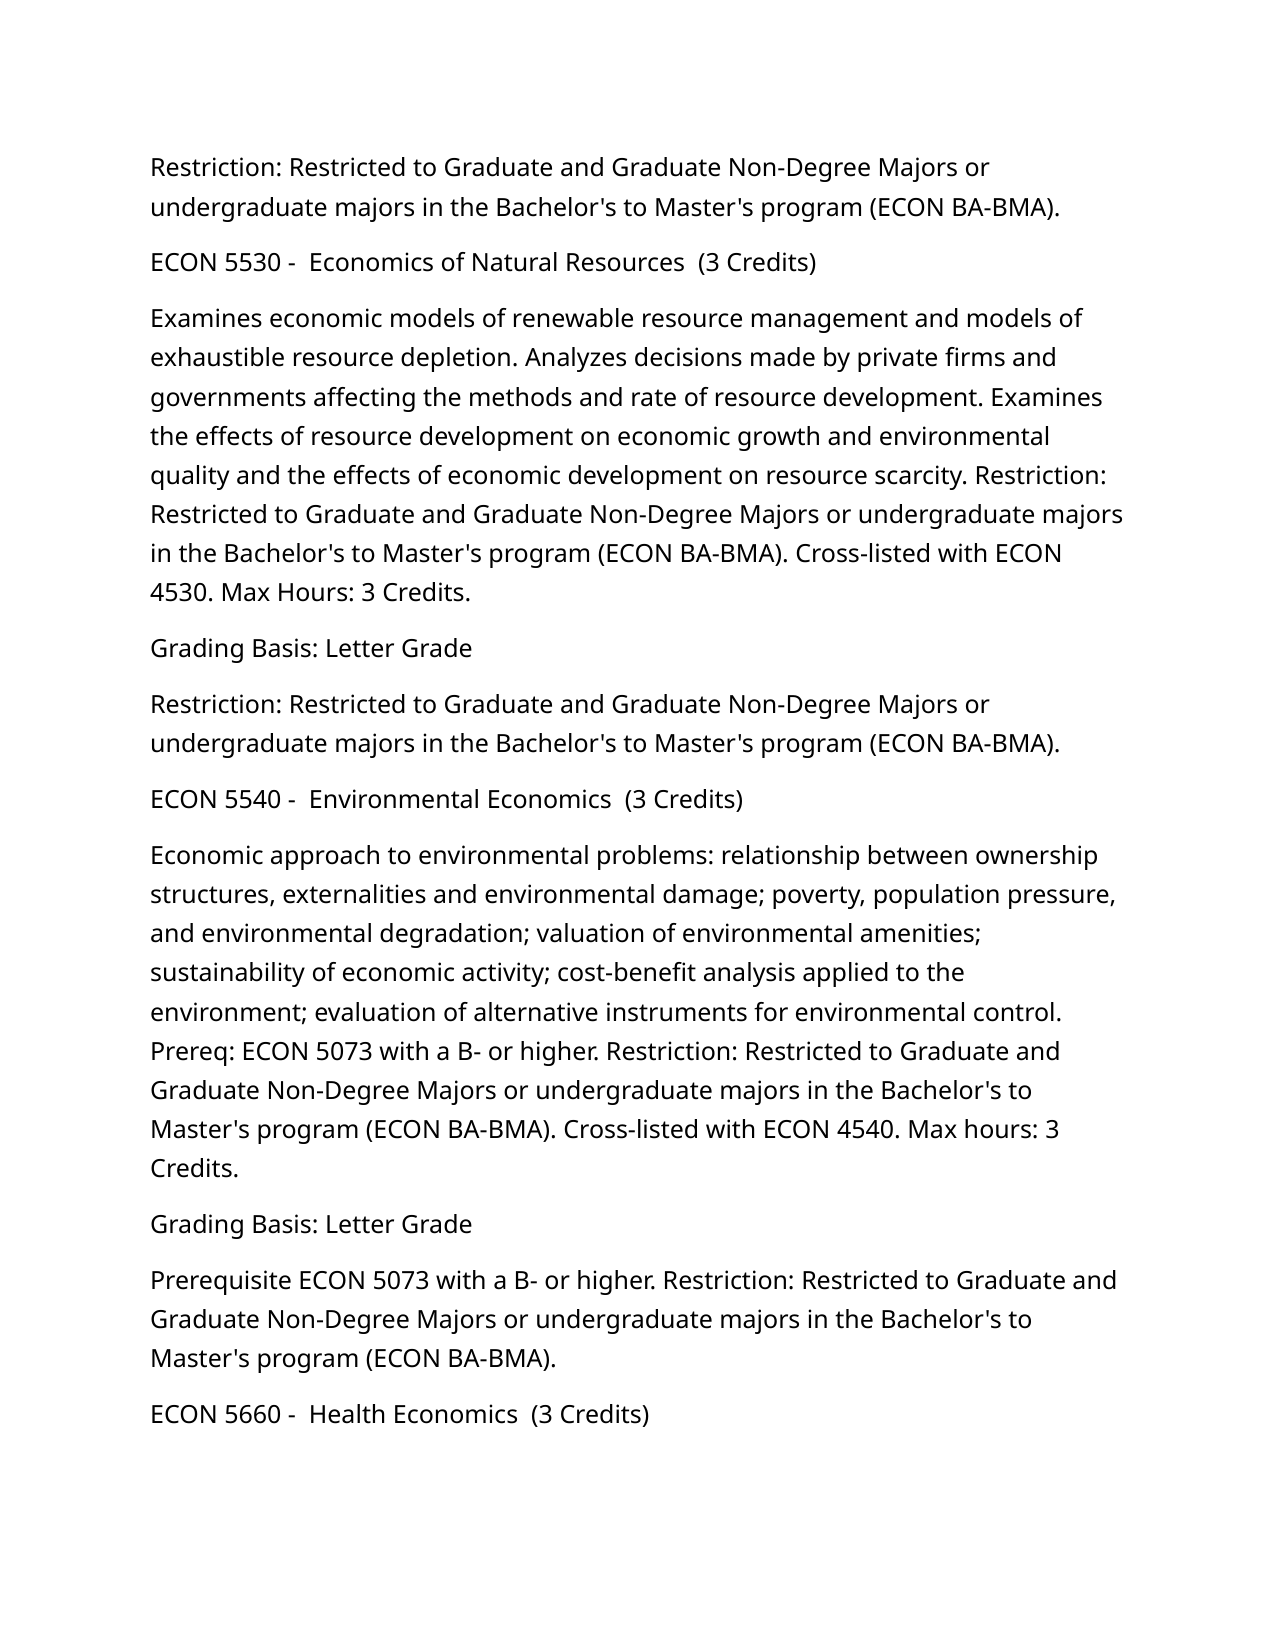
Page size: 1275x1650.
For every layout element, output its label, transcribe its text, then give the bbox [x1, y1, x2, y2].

text Prerequisite ECON 5073 with a B- or higher. Restriction: Restricted to Graduate and Graduate Non-Degree Majors or undergraduate majors in the Bachelor's to Master's program (ECON BA-BMA). [150, 1262, 1125, 1375]
text Grading Basis: Letter Grade [150, 1207, 1125, 1241]
text ECON 5530 - Economics of Natural Resources (3 Credits) [150, 245, 1125, 279]
text Restriction: Restricted to Graduate and Graduate Non-Degree Majors or undergraduate majors in the Bachelor's to Master's program (ECON BA-BMA). [150, 150, 1125, 223]
text Restriction: Restricted to Graduate and Graduate Non-Degree Majors or undergraduate majors in the Bachelor's to Master's program (ECON BA-BMA). [150, 687, 1125, 760]
text ECON 5660 - Health Economics (3 Credits) [150, 1397, 1125, 1431]
text ECON 5540 - Environmental Economics (3 Credits) [150, 782, 1125, 816]
text Economic approach to environmental problems: relationship between ownership structures, externalities and environmental damage; poverty, population pressure, and environmental degradation; valuation of environmental amenities; sustainability of economic activity; cost-benefit analysis applied to the environment; evaluation of alternative instruments for environmental control. Prereq: ECON 5073 with a B- or higher. Restriction: Restricted to Graduate and Graduate Non-Degree Majors or undergraduate majors in the Bachelor's to Master's program (ECON BA-BMA). Cross-listed with ECON 4540. Max hours: 3 Credits. [150, 837, 1125, 1185]
text Examines economic models of renewable resource management and models of exhaustible resource depletion. Analyzes decisions made by private firms and governments affecting the methods and rate of resource development. Examines the effects of resource development on economic growth and environmental quality and the effects of economic development on resource scarcity. Restriction: Restricted to Graduate and Graduate Non-Degree Majors or undergraduate majors in the Bachelor's to Master's program (ECON BA-BMA). Cross-listed with ECON 4530. Max Hours: 3 Credits. [150, 301, 1125, 609]
text Grading Basis: Letter Grade [150, 631, 1125, 665]
